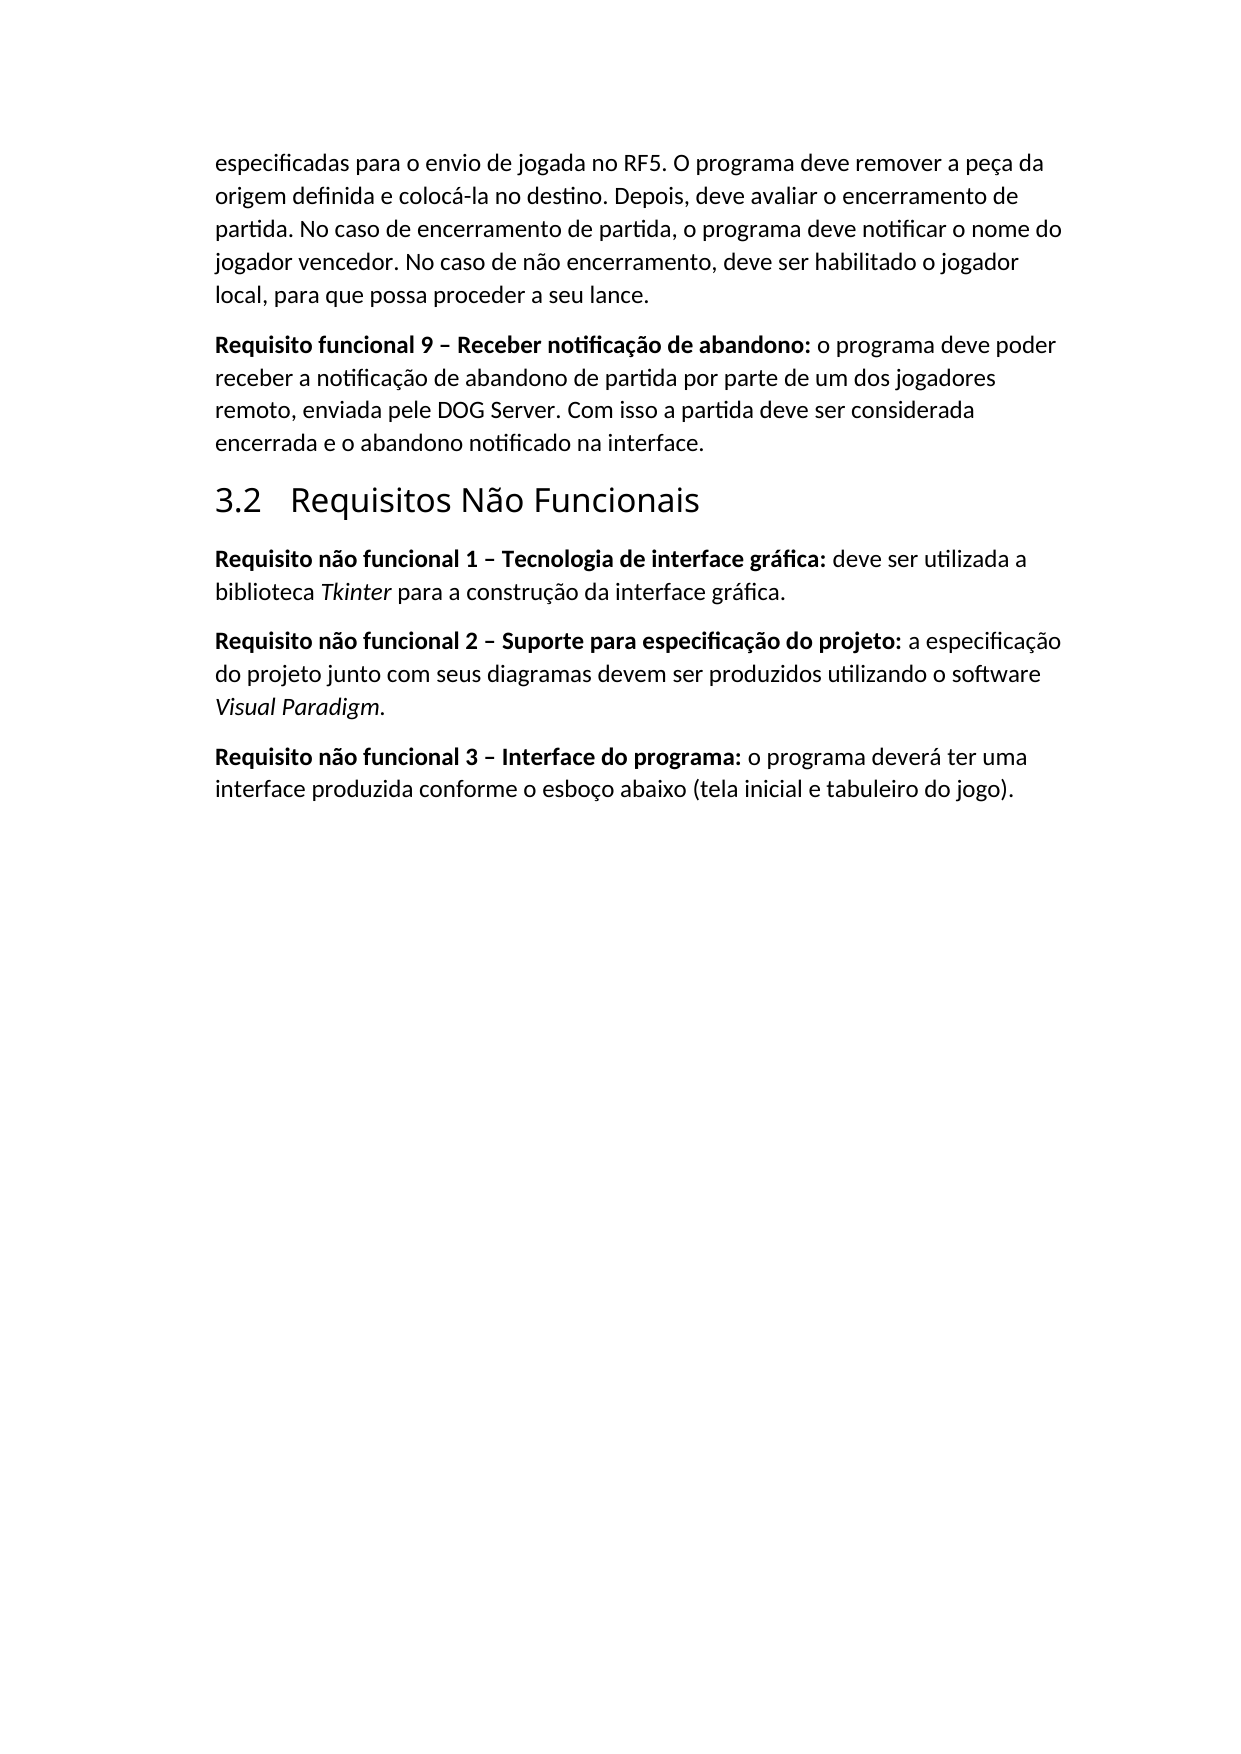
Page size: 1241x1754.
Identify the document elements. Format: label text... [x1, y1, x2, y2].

list Requisitos Não Funcionais [215, 477, 1063, 523]
text Requisito funcional 9 – Receber notificação de abandono: o programa deve poder receber a notificação de abandono de partida por parte de um dos jogadores remoto, enviada pele DOG Server. Com isso a partida deve ser considerada encerrada e o abandono notificado na interface. [215, 329, 1063, 458]
text Requisito não funcional 2 – Suporte para especificação do projeto: a especificação do projeto junto com seus diagramas devem ser produzidos utilizando o software Visual Paradigm. [215, 625, 1063, 722]
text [215, 148, 1063, 310]
text Requisito não funcional 3 – Interface do programa: o programa deverá ter uma interface produzida conforme o esboço abaixo (tela inicial e tabuleiro do jogo). [215, 741, 1063, 804]
text Requisito não funcional 1 – Tecnologia de interface gráfica: deve ser utilizada a biblioteca Tkinter para a construção da interface gráfica. [215, 543, 1063, 606]
